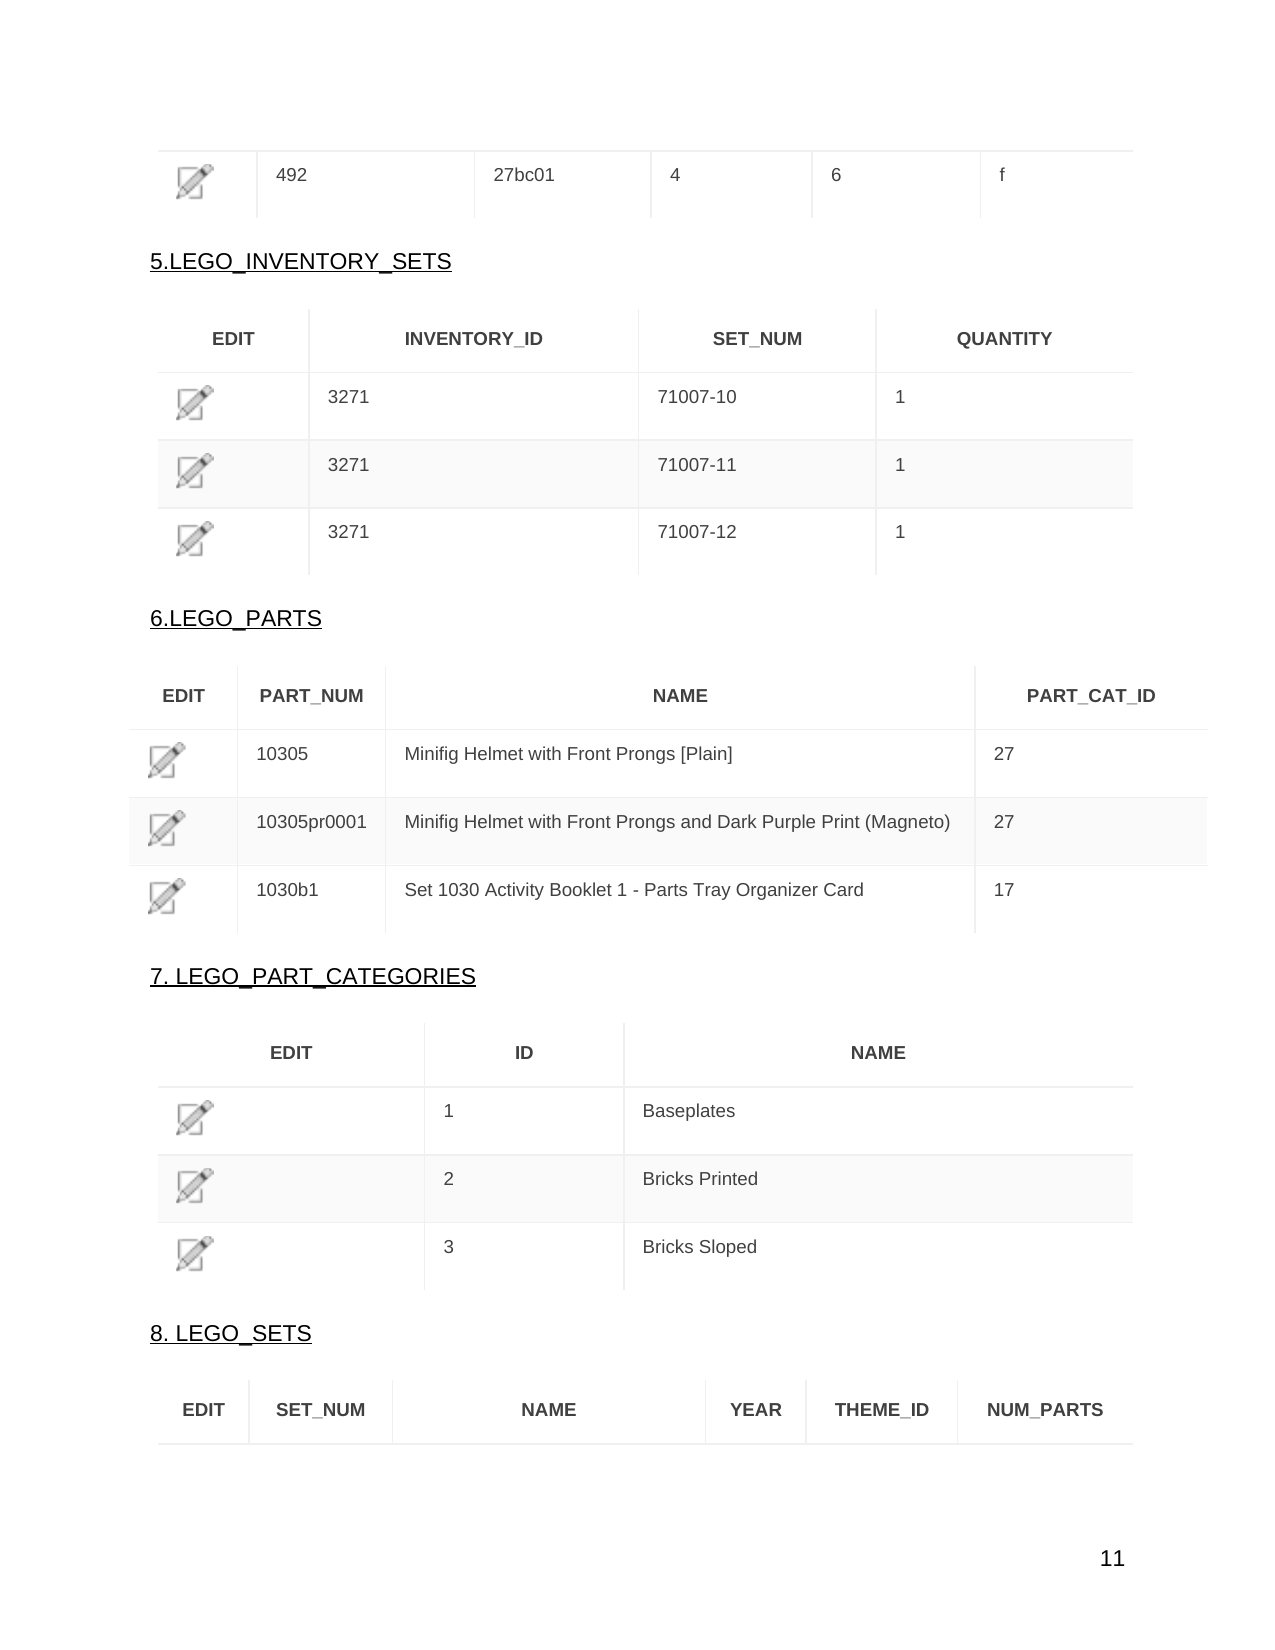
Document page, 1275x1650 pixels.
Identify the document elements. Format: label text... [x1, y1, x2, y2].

text 7. LEGO_PART_CATEGORIES [150, 963, 1125, 989]
picture [176, 385, 214, 423]
table_cell [158, 152, 256, 218]
table_header EDIT [129, 666, 237, 729]
text 6.LEGO_PARTS [150, 605, 1125, 632]
table_header SET_NUM [639, 309, 875, 371]
table_cell f [981, 152, 1133, 218]
table_cell Bricks Printed [625, 1156, 1133, 1222]
table_cell [158, 373, 308, 439]
table_header INVENTORY_ID [310, 309, 638, 371]
table_cell 27bc01 [475, 152, 650, 218]
table_header NAME [386, 666, 974, 729]
table_cell 4 [652, 152, 811, 218]
table_header THEME_ID [807, 1380, 957, 1443]
table_cell 27 [976, 798, 1207, 864]
table_cell [129, 730, 237, 797]
table_header EDIT [158, 1380, 248, 1443]
picture [176, 164, 214, 202]
picture [148, 878, 186, 917]
table_header EDIT [158, 309, 308, 371]
table_header PART_CAT_ID [976, 666, 1207, 729]
table_header EDIT [158, 1023, 424, 1086]
table_cell 71007-11 [639, 441, 875, 507]
table_header PART_NUM [238, 666, 385, 729]
picture [176, 1168, 214, 1206]
table_cell [158, 1088, 424, 1154]
table_cell 1030b1 [238, 866, 385, 932]
table_cell Set 1030 Activity Booklet 1 - Parts Tray Organizer Card [386, 866, 974, 932]
table_header NAME [393, 1380, 705, 1443]
table_cell 1 [877, 441, 1133, 507]
table_cell 27 [976, 730, 1207, 797]
table_cell [158, 509, 308, 575]
picture [176, 453, 214, 491]
table_cell 10305pr0001 [238, 798, 385, 864]
table_cell 71007-10 [639, 373, 875, 439]
picture [176, 521, 214, 559]
table_header YEAR [706, 1380, 805, 1443]
table_cell 17 [976, 866, 1207, 932]
table_cell 492 [258, 152, 474, 218]
table_header QUANTITY [877, 309, 1133, 371]
picture [176, 1236, 214, 1274]
table_header NUM_PARTS [958, 1380, 1133, 1443]
table_cell 1 [877, 509, 1133, 575]
table_cell 3271 [310, 373, 638, 439]
table_cell 3271 [310, 441, 638, 507]
text 5.LEGO_INVENTORY_SETS [150, 248, 1125, 274]
table_header NAME [625, 1023, 1133, 1086]
table_cell [158, 1223, 424, 1290]
picture [148, 810, 186, 849]
table_header SET_NUM [250, 1380, 392, 1443]
table_cell 10305 [238, 730, 385, 797]
picture [148, 742, 186, 781]
table_cell 3 [425, 1223, 623, 1290]
table_cell 1 [425, 1088, 623, 1154]
table_cell Minifig Helmet with Front Prongs and Dark Purple Print (Magneto) [386, 798, 974, 864]
table_cell [129, 866, 237, 932]
table_cell Baseplates [625, 1088, 1133, 1154]
table_cell 1 [877, 373, 1133, 439]
table_cell [129, 798, 237, 864]
table_cell 2 [425, 1156, 623, 1222]
table_cell 71007-12 [639, 509, 875, 575]
table_cell Bricks Sloped [625, 1223, 1133, 1290]
table_cell [158, 441, 308, 507]
text 8. LEGO_SETS [150, 1320, 1125, 1346]
table_cell 3271 [310, 509, 638, 575]
table_cell 6 [813, 152, 980, 218]
table_cell [158, 1156, 424, 1222]
picture [176, 1100, 214, 1138]
table_header ID [425, 1023, 623, 1086]
table_cell Minifig Helmet with Front Prongs [Plain] [386, 730, 974, 797]
